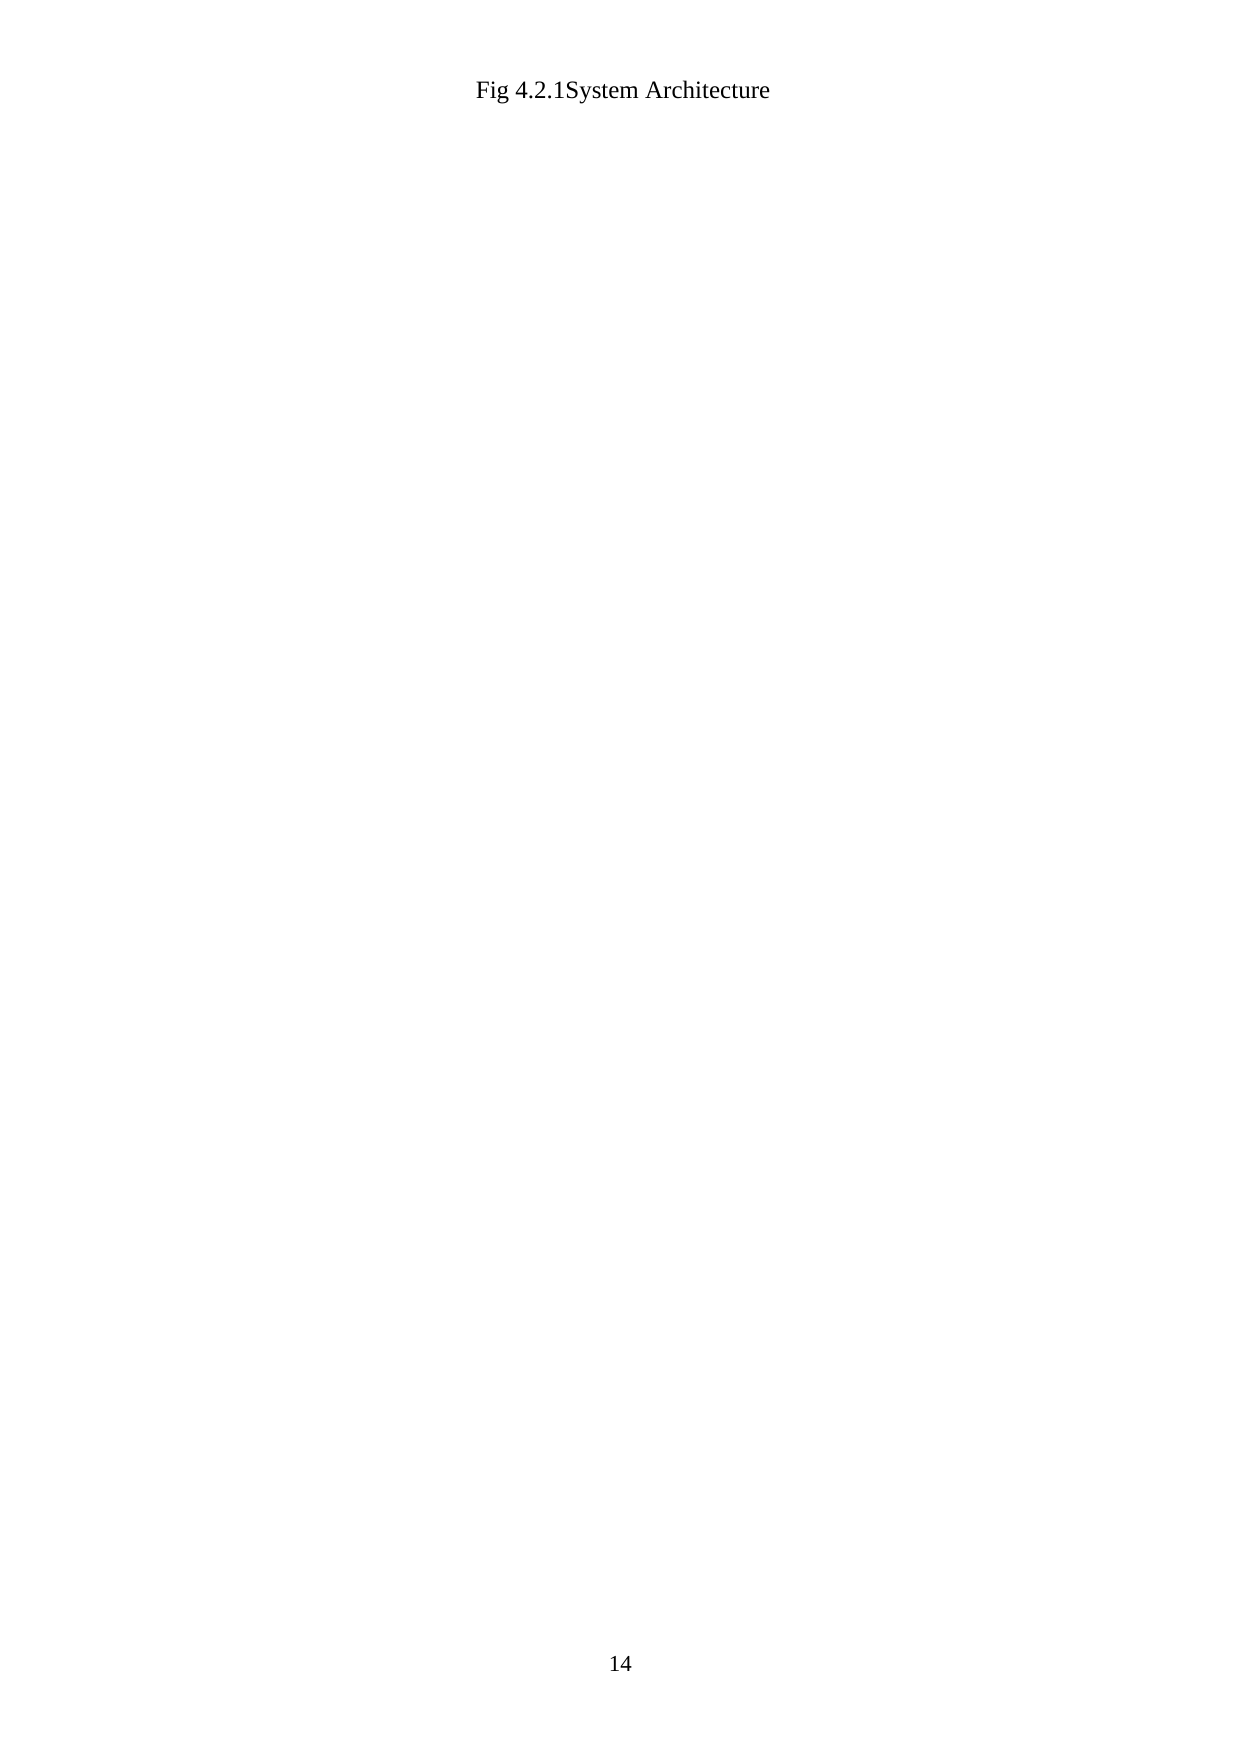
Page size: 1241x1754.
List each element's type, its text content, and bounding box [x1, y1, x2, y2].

text Fig 4.2.1System Architecture [137, 75, 1108, 104]
